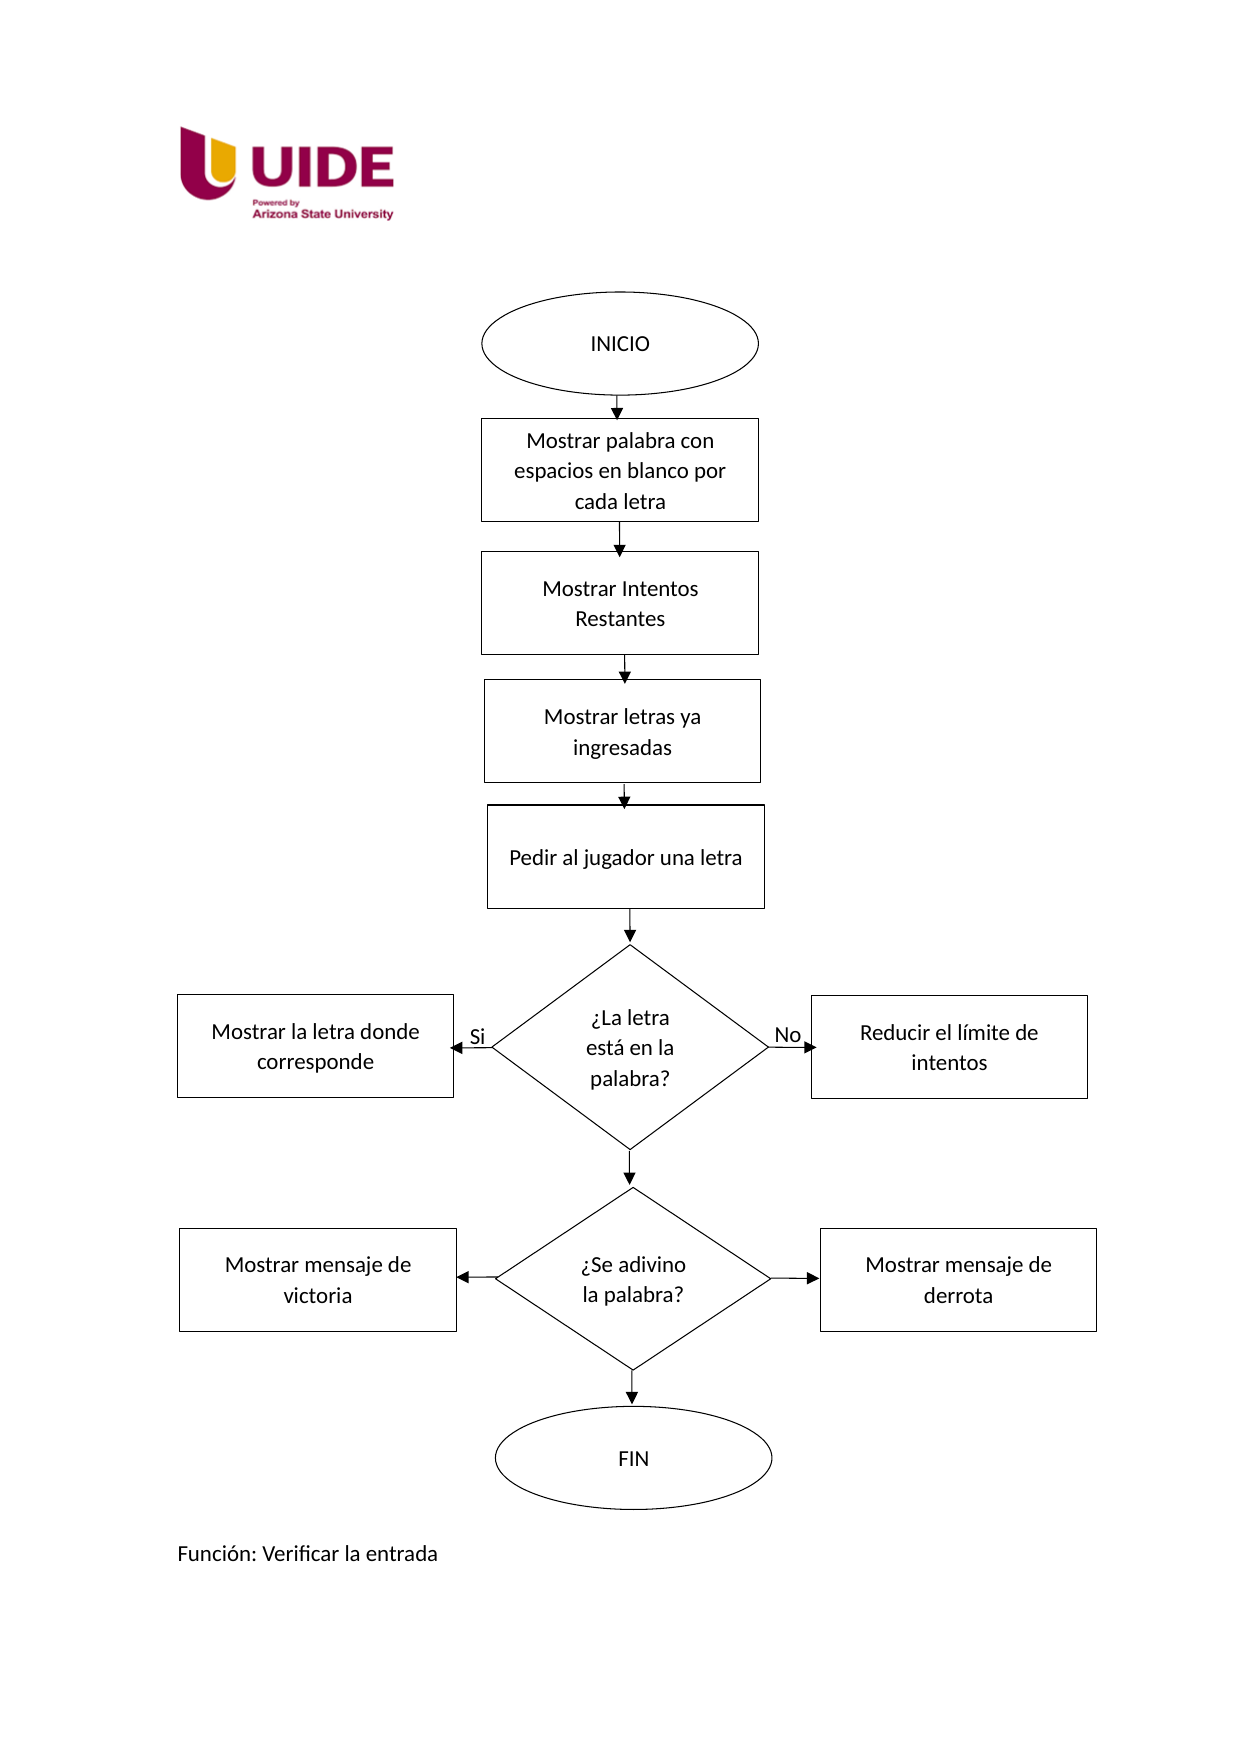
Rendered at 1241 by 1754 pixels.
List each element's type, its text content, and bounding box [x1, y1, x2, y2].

text Función: Verificar la entrada [177, 1539, 1063, 1567]
picture [177, 73, 397, 274]
